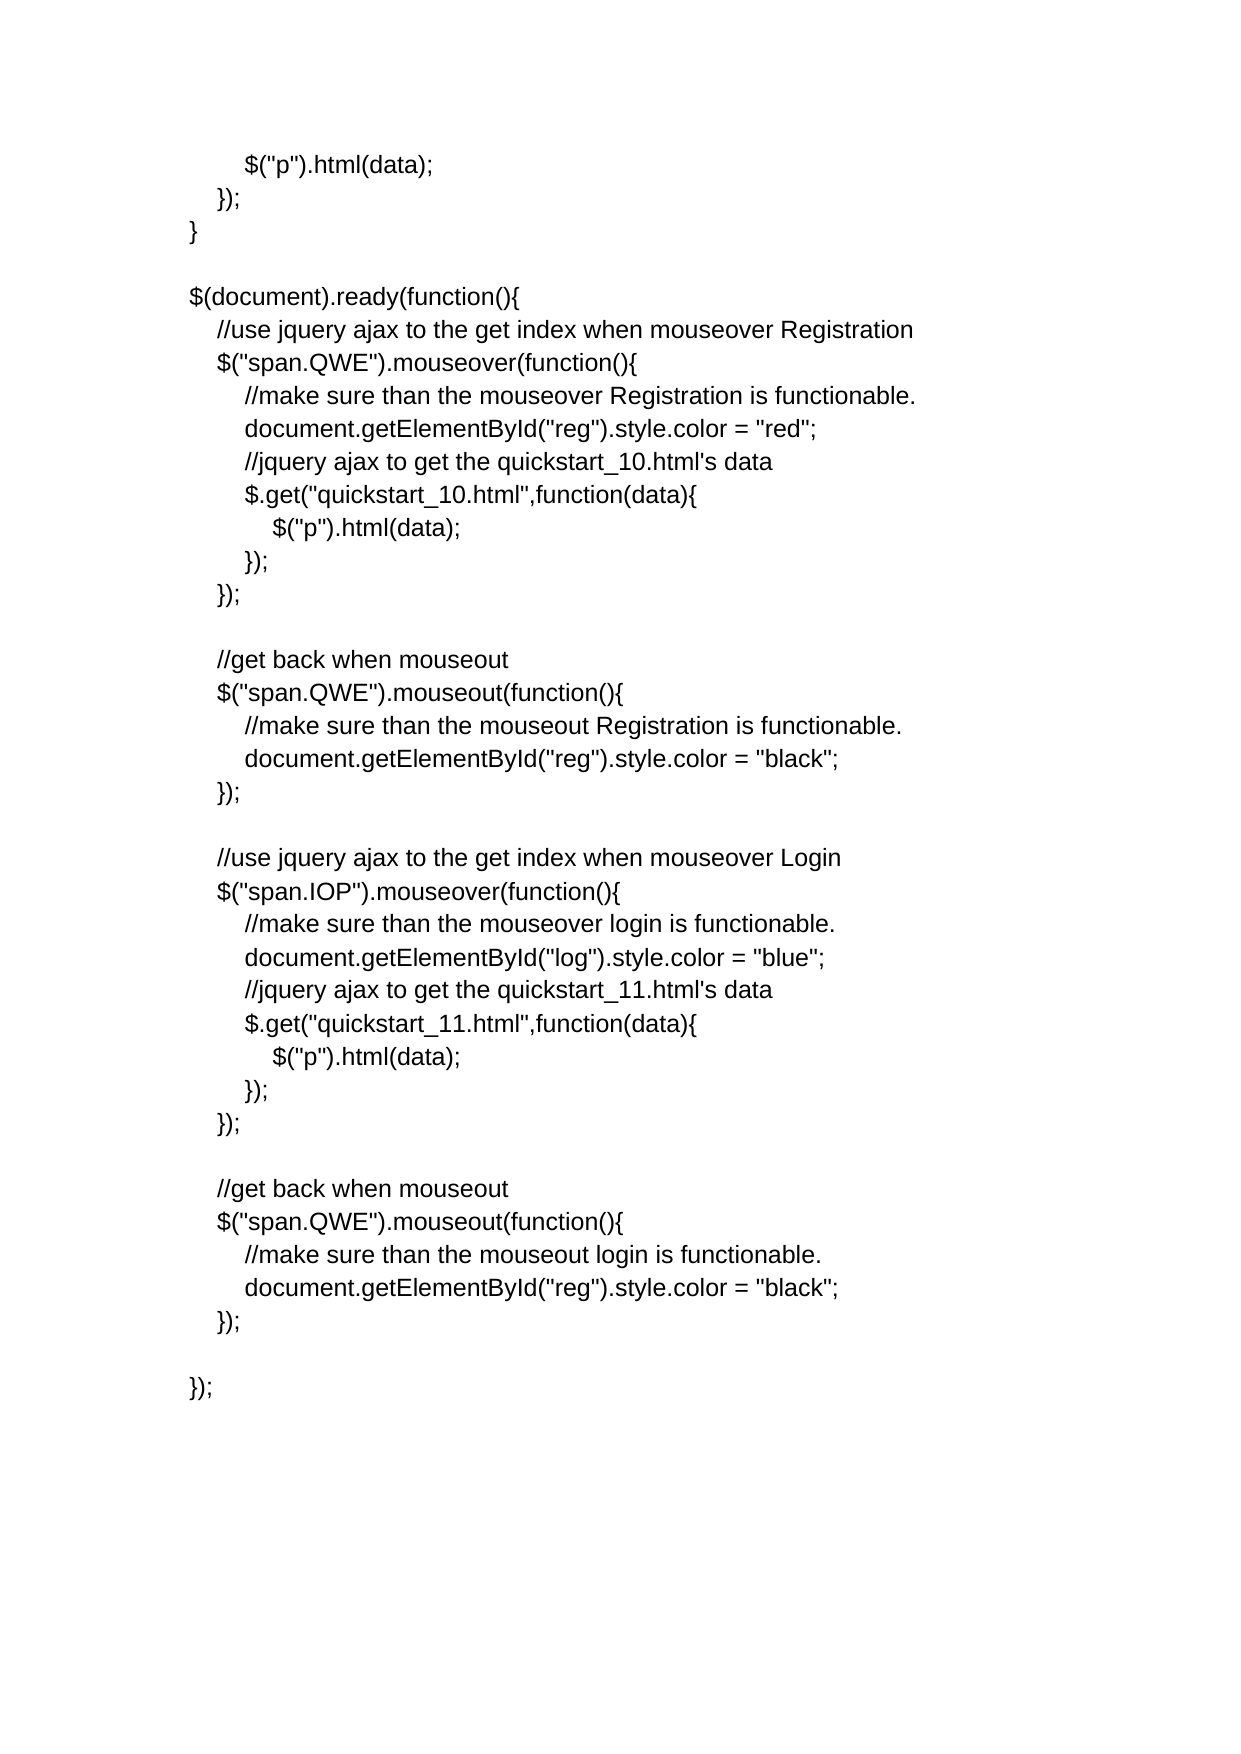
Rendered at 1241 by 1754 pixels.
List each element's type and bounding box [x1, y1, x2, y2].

list [155, 150, 1090, 1431]
